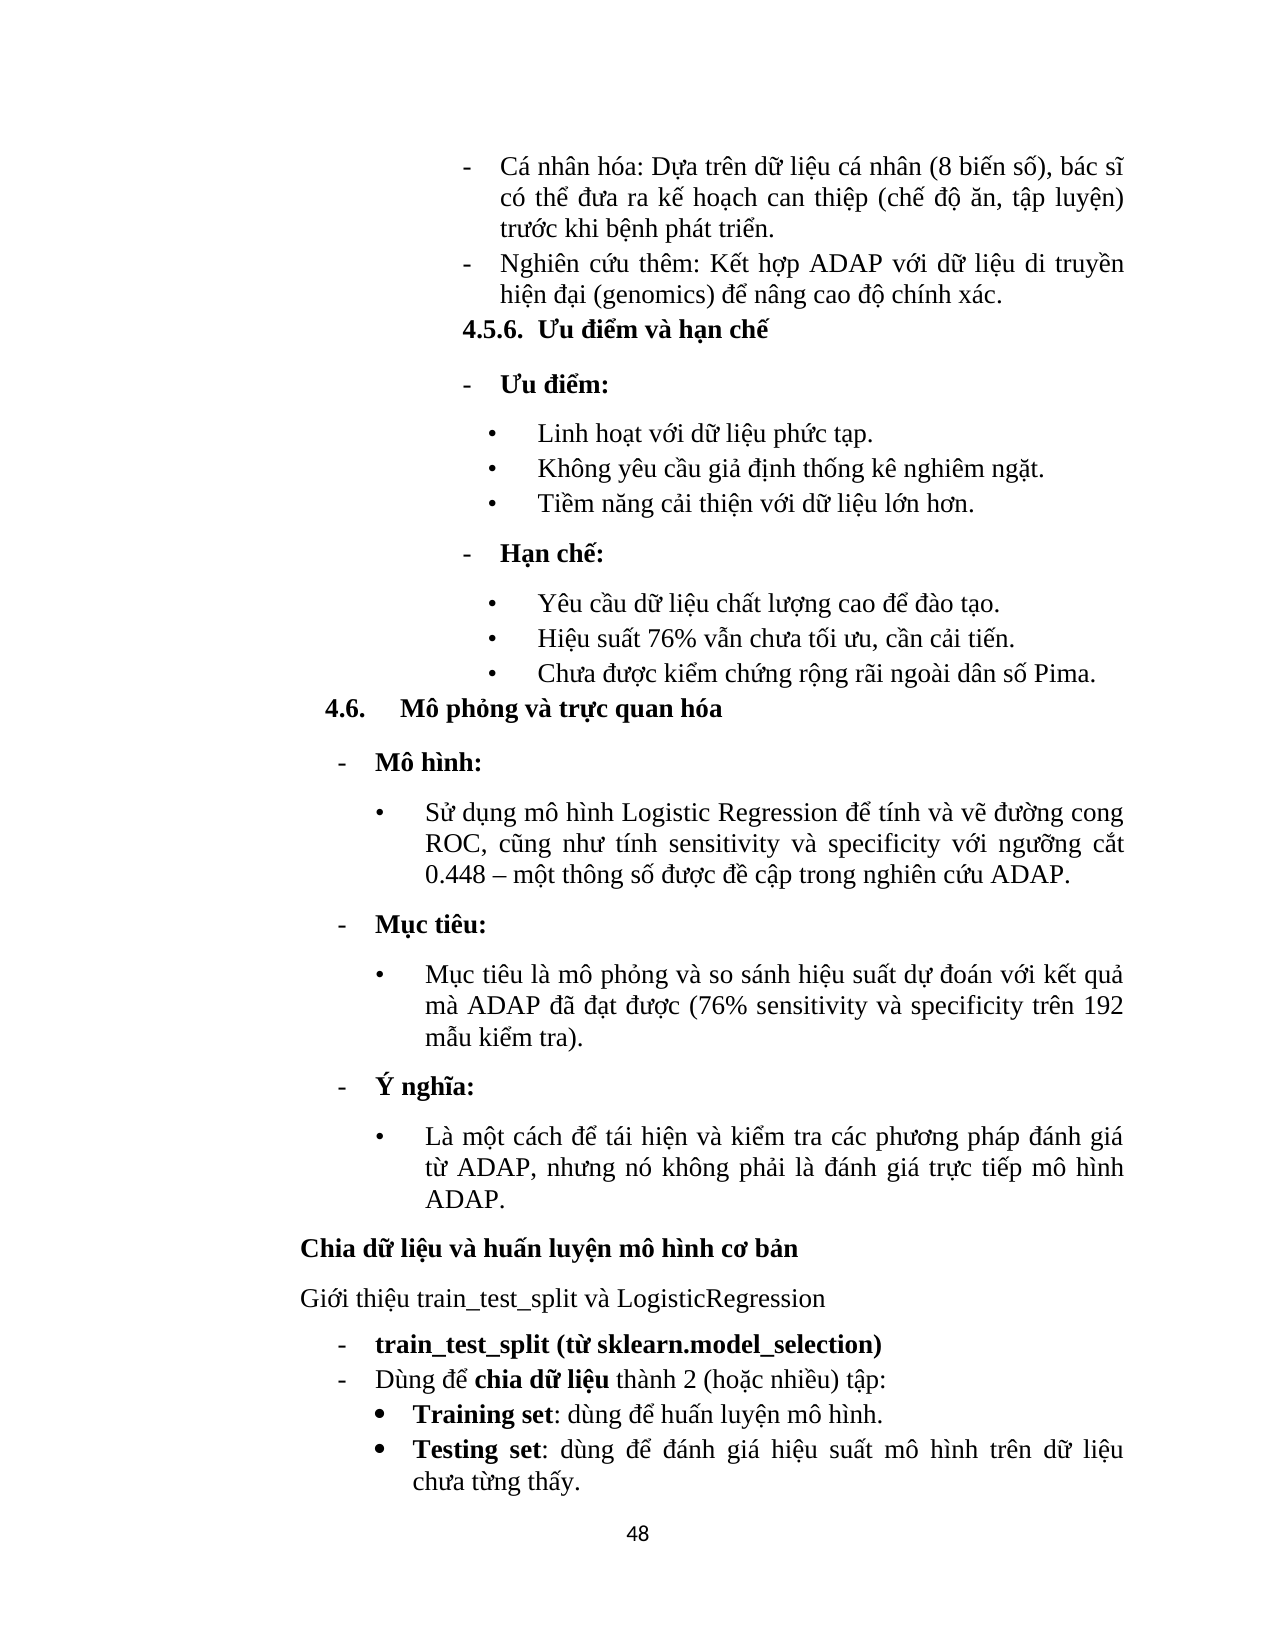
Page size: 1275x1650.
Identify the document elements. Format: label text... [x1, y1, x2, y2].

list Nghiên cứu thêm: Kết hợp ADAP với dữ liệu di truyền hiện đại (genomics) để nâng cao độ chính xác. [462, 247, 1125, 309]
list Dùng để chia dữ liệu thành 2 (hoặc nhiều) tập: [337, 1363, 1125, 1394]
list Ưu điểm và hạn chế [462, 313, 1125, 344]
list Mô phỏng và trực quan hóa [325, 692, 1125, 723]
list Training set: dùng để huấn luyện mô hình. [375, 1398, 1125, 1429]
list Mục tiêu: [337, 908, 1125, 939]
text Chia dữ liệu và huấn luyện mô hình cơ bản [300, 1233, 1125, 1264]
list Hạn chế: [462, 537, 1125, 568]
list Sử dụng mô hình Logistic Regression để tính và vẽ đường cong ROC, cũng như tính sensitivity và specificity với ngưỡng cắt 0.448 – một thông số được đề cập trong nghiên cứu ADAP. [375, 796, 1125, 890]
list Mô hình: [337, 746, 1125, 777]
list Linh hoạt với dữ liệu phức tạp. [487, 418, 1125, 449]
list Mục tiêu là mô phỏng và so sánh hiệu suất dự đoán với kết quả mà ADAP đã đạt được (76% sensitivity và specificity trên 192 mẫu kiểm tra). [375, 958, 1125, 1052]
list Testing set: dùng để đánh giá hiệu suất mô hình trên dữ liệu chưa từng thấy. [375, 1433, 1125, 1496]
list train_test_split (từ sklearn.model_selection) [337, 1328, 1125, 1360]
list Là một cách để tái hiện và kiểm tra các phương pháp đánh giá từ ADAP, nhưng nó không phải là đánh giá trực tiếp mô hình ADAP. [375, 1120, 1125, 1214]
list Yêu cầu dữ liệu chất lượng cao để đào tạo. [487, 587, 1125, 618]
text Giới thiệu train_test_split và LogisticRegression [225, 1282, 1125, 1314]
list Ưu điểm: [462, 368, 1125, 399]
list Ý nghĩa: [337, 1071, 1125, 1102]
list Tiềm năng cải thiện với dữ liệu lớn hơn. [487, 487, 1125, 518]
list Cá nhân hóa: Dựa trên dữ liệu cá nhân (8 biến số), bác sĩ có thể đưa ra kế hoạch can thiệp (chế độ ăn, tập luyện) trước khi bệnh phát triển. [462, 150, 1125, 243]
list Hiệu suất 76% vẫn chưa tối ưu, cần cải tiến. [487, 622, 1125, 653]
list Chưa được kiểm chứng rộng rãi ngoài dân số Pima. [487, 657, 1125, 688]
list Không yêu cầu giả định thống kê nghiêm ngặt. [487, 452, 1125, 484]
